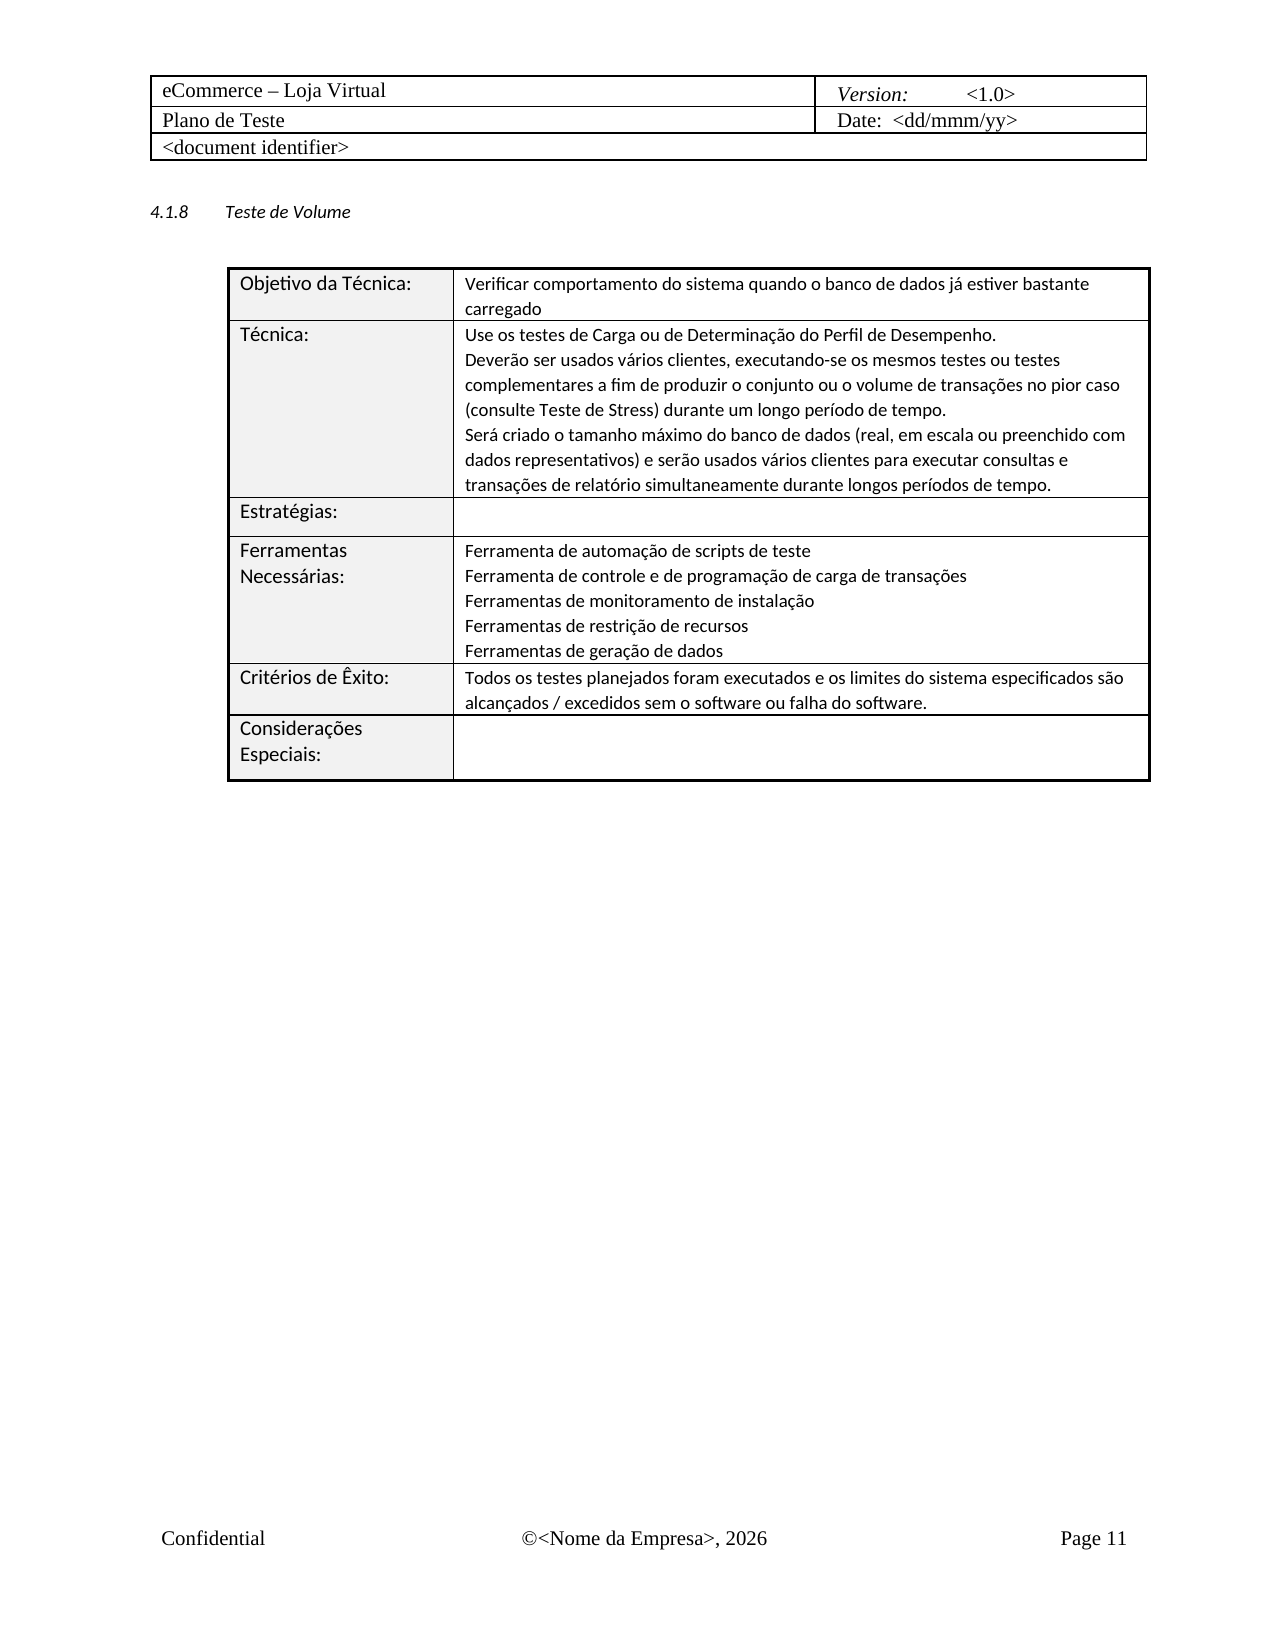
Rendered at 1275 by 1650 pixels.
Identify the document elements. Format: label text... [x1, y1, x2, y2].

table_cell Todos os testes planejados foram executados e os limites do sistema especificados são alcançados / excedidos sem o software ou falha do software. [454, 664, 1148, 714]
table_cell Ferramenta de automação de scripts de teste Ferramenta de controle e de programação de carga de transações Ferramentas de monitoramento de instalação Ferramentas de restrição de recursos Ferramentas de geração de dados [454, 537, 1148, 662]
table_cell [454, 716, 1148, 779]
table_cell Critérios de Êxito: [230, 664, 453, 714]
table_cell Ferramentas Necessárias: [230, 537, 453, 662]
table_cell [454, 498, 1148, 536]
list Teste de Volume [150, 198, 1125, 223]
table_header Verificar comportamento do sistema quando o banco de dados já estiver bastante carregado [454, 270, 1148, 320]
table_header Objetivo da Técnica: [230, 270, 453, 320]
table_cell Estratégias: [230, 498, 453, 536]
table_cell Use os testes de Carga ou de Determinação do Perfil de Desempenho. Deverão ser usados vários clientes, executando-se os mesmos testes ou testes complementares a fim de produzir o conjunto ou o volume de transações no pior caso (consulte Teste de Stress) durante um longo período de tempo. Será criado o tamanho máximo do banco de dados (real, em escala ou preenchido com dados representativos) e serão usados vários clientes para executar consultas e transações de relatório simultaneamente durante longos períodos de tempo. [454, 321, 1148, 496]
table_cell Considerações Especiais: [230, 716, 453, 779]
table_cell Técnica: [230, 321, 453, 496]
